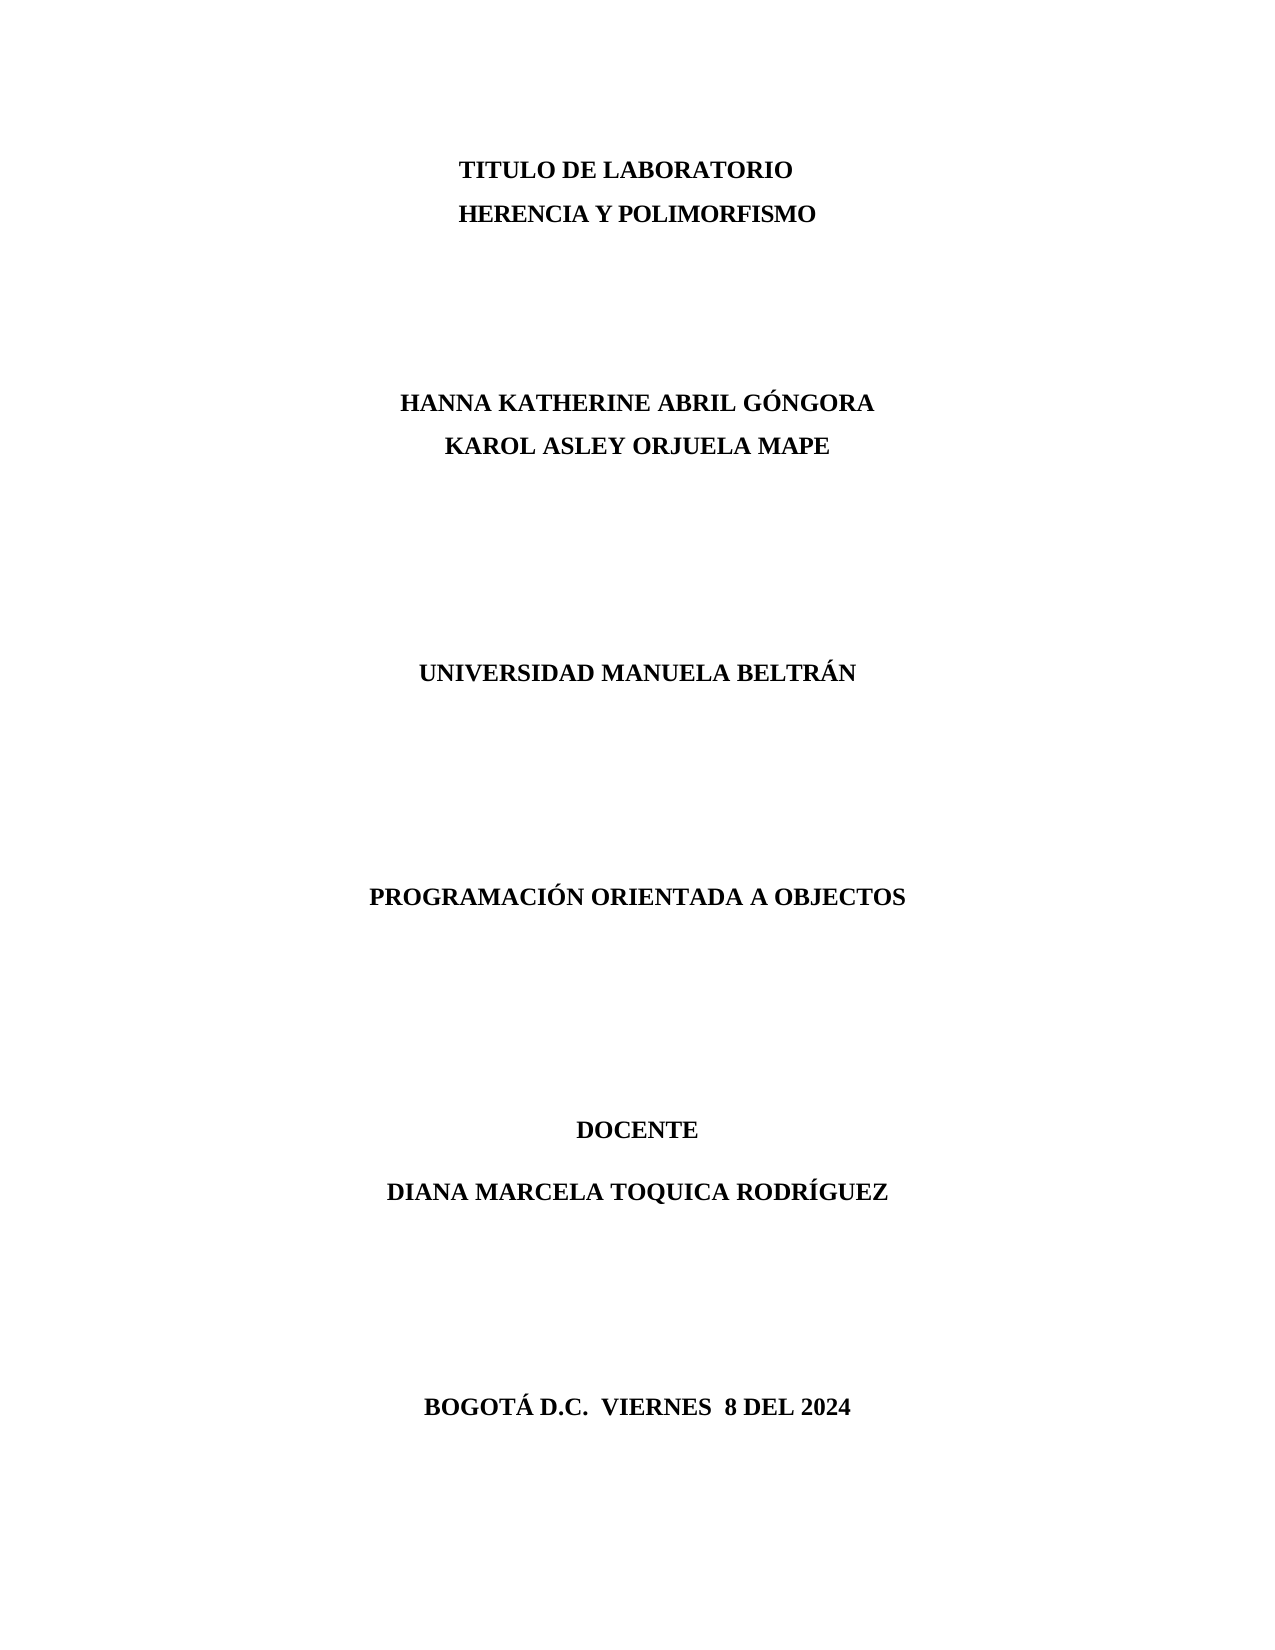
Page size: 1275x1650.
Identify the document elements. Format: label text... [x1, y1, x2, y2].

text BOGOTÁ D.C. VIERNES 8 DEL 2024 [148, 1392, 1127, 1421]
text PROGRAMACIÓN ORIENTADA A OBJECTOS [148, 882, 1127, 911]
text HANNA KATHERINE ABRIL GÓNGORA [148, 388, 1127, 417]
text DIANA MARCELA TOQUICA RODRÍGUEZ [148, 1177, 1127, 1206]
text DOCENTE [148, 1115, 1127, 1143]
text UNIVERSIDAD MANUELA BELTRÁN [148, 658, 1127, 687]
text HERENCIA Y POLIMORFISMO [148, 199, 1127, 227]
text KAROL ASLEY ORJUELA MAPE [148, 431, 1127, 460]
text TITULO DE LABORATORIO [148, 156, 1104, 184]
